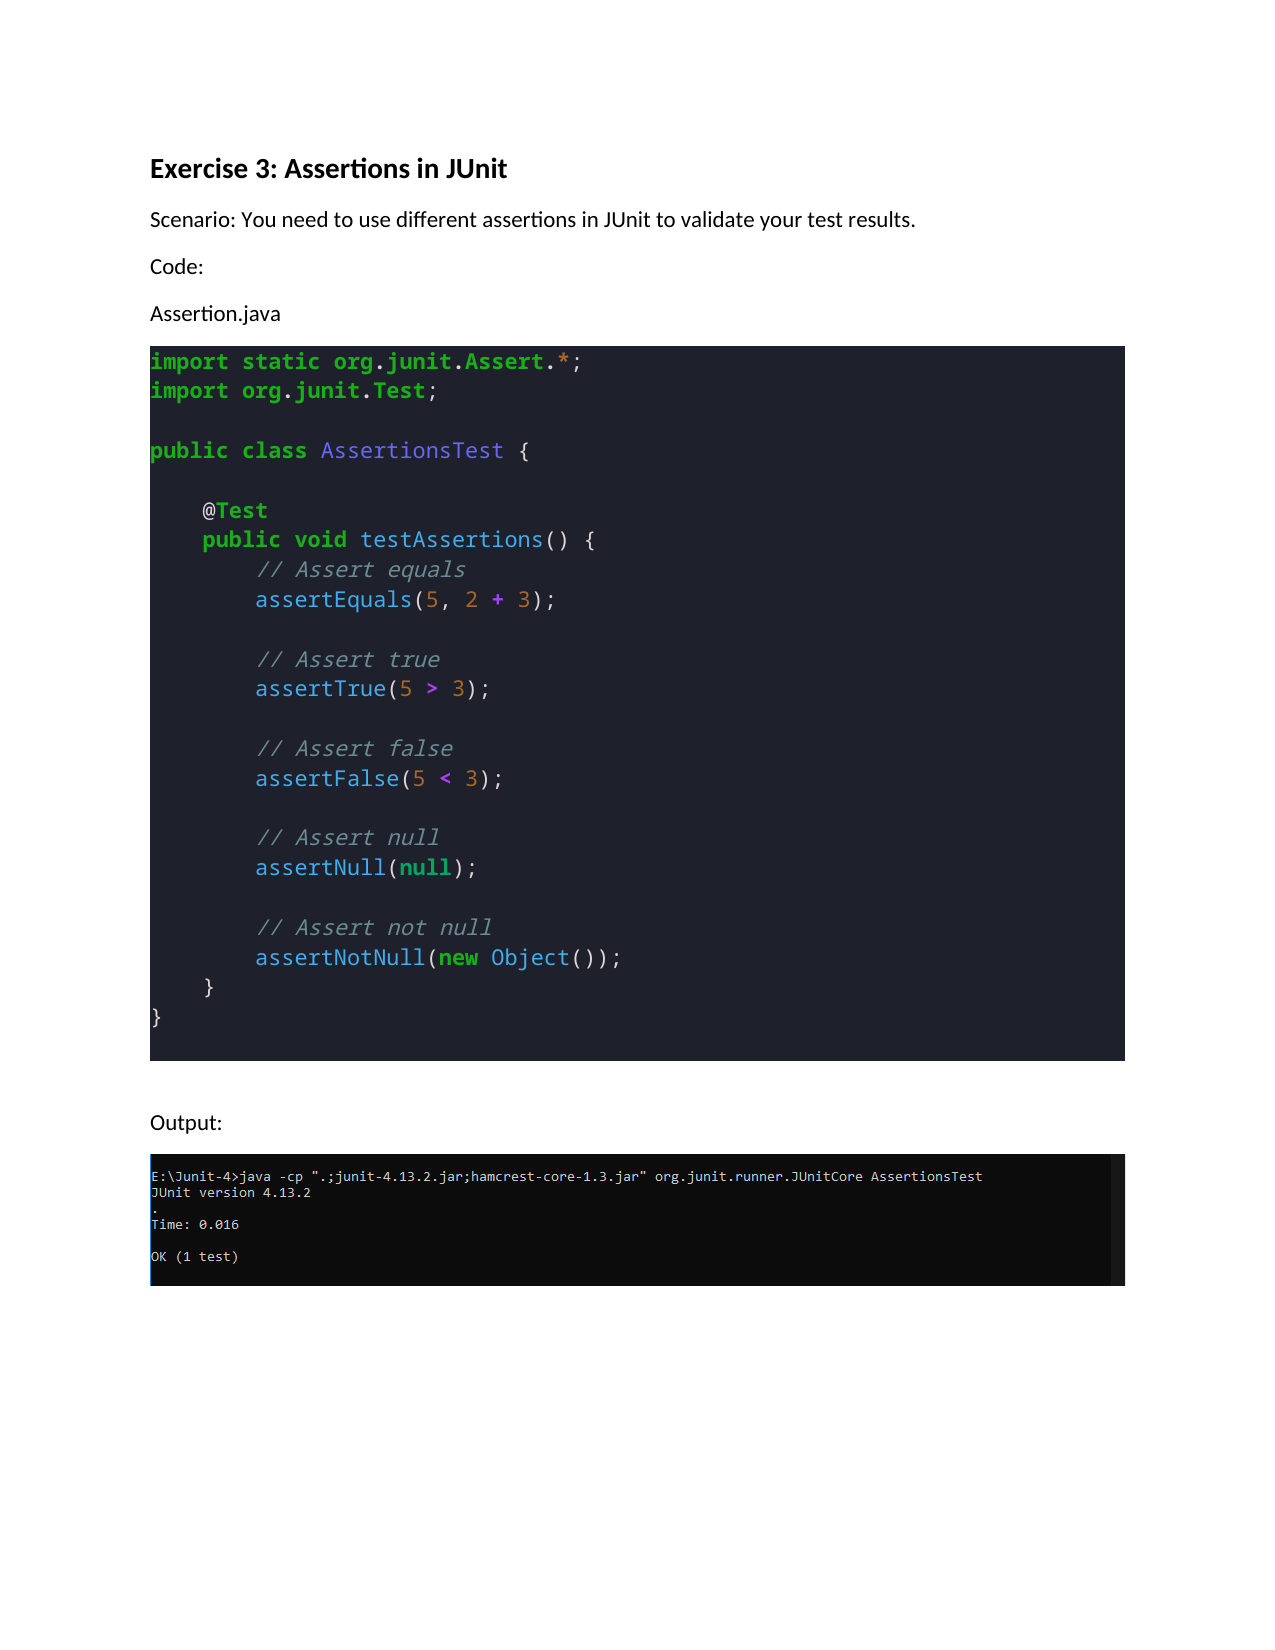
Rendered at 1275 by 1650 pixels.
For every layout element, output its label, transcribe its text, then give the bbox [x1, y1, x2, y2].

text assertNotNull(new Object()); [150, 942, 1125, 971]
text Scenario: You need to use different assertions in JUnit to validate your test results. [150, 205, 1125, 233]
text // Assert null [150, 822, 1125, 852]
text // Assert true [150, 644, 1125, 673]
text import org.junit.Test; [150, 376, 1125, 405]
text import static org.junit.Assert.*; [150, 346, 1125, 376]
text public class AssertionsTest { [150, 435, 1125, 465]
text assertNull(null); [150, 852, 1125, 882]
text } [150, 971, 1125, 1001]
text Output: [150, 1108, 1125, 1136]
text } [150, 1001, 1125, 1031]
text public void testAssertions() { [150, 524, 1125, 554]
picture [150, 1154, 1125, 1286]
text // Assert false [150, 733, 1125, 763]
text Code: [150, 252, 1125, 280]
text // Assert equals [150, 554, 1125, 584]
text // Assert not null [150, 912, 1125, 942]
text assertEquals(5, 2 + 3); [150, 584, 1125, 614]
text Assertion.java [150, 299, 1125, 327]
text assertTrue(5 > 3); [150, 673, 1125, 703]
text assertFalse(5 < 3); [150, 763, 1125, 793]
text @Test [150, 495, 1125, 524]
text Exercise 3: Assertions in JUnit [150, 150, 1125, 186]
